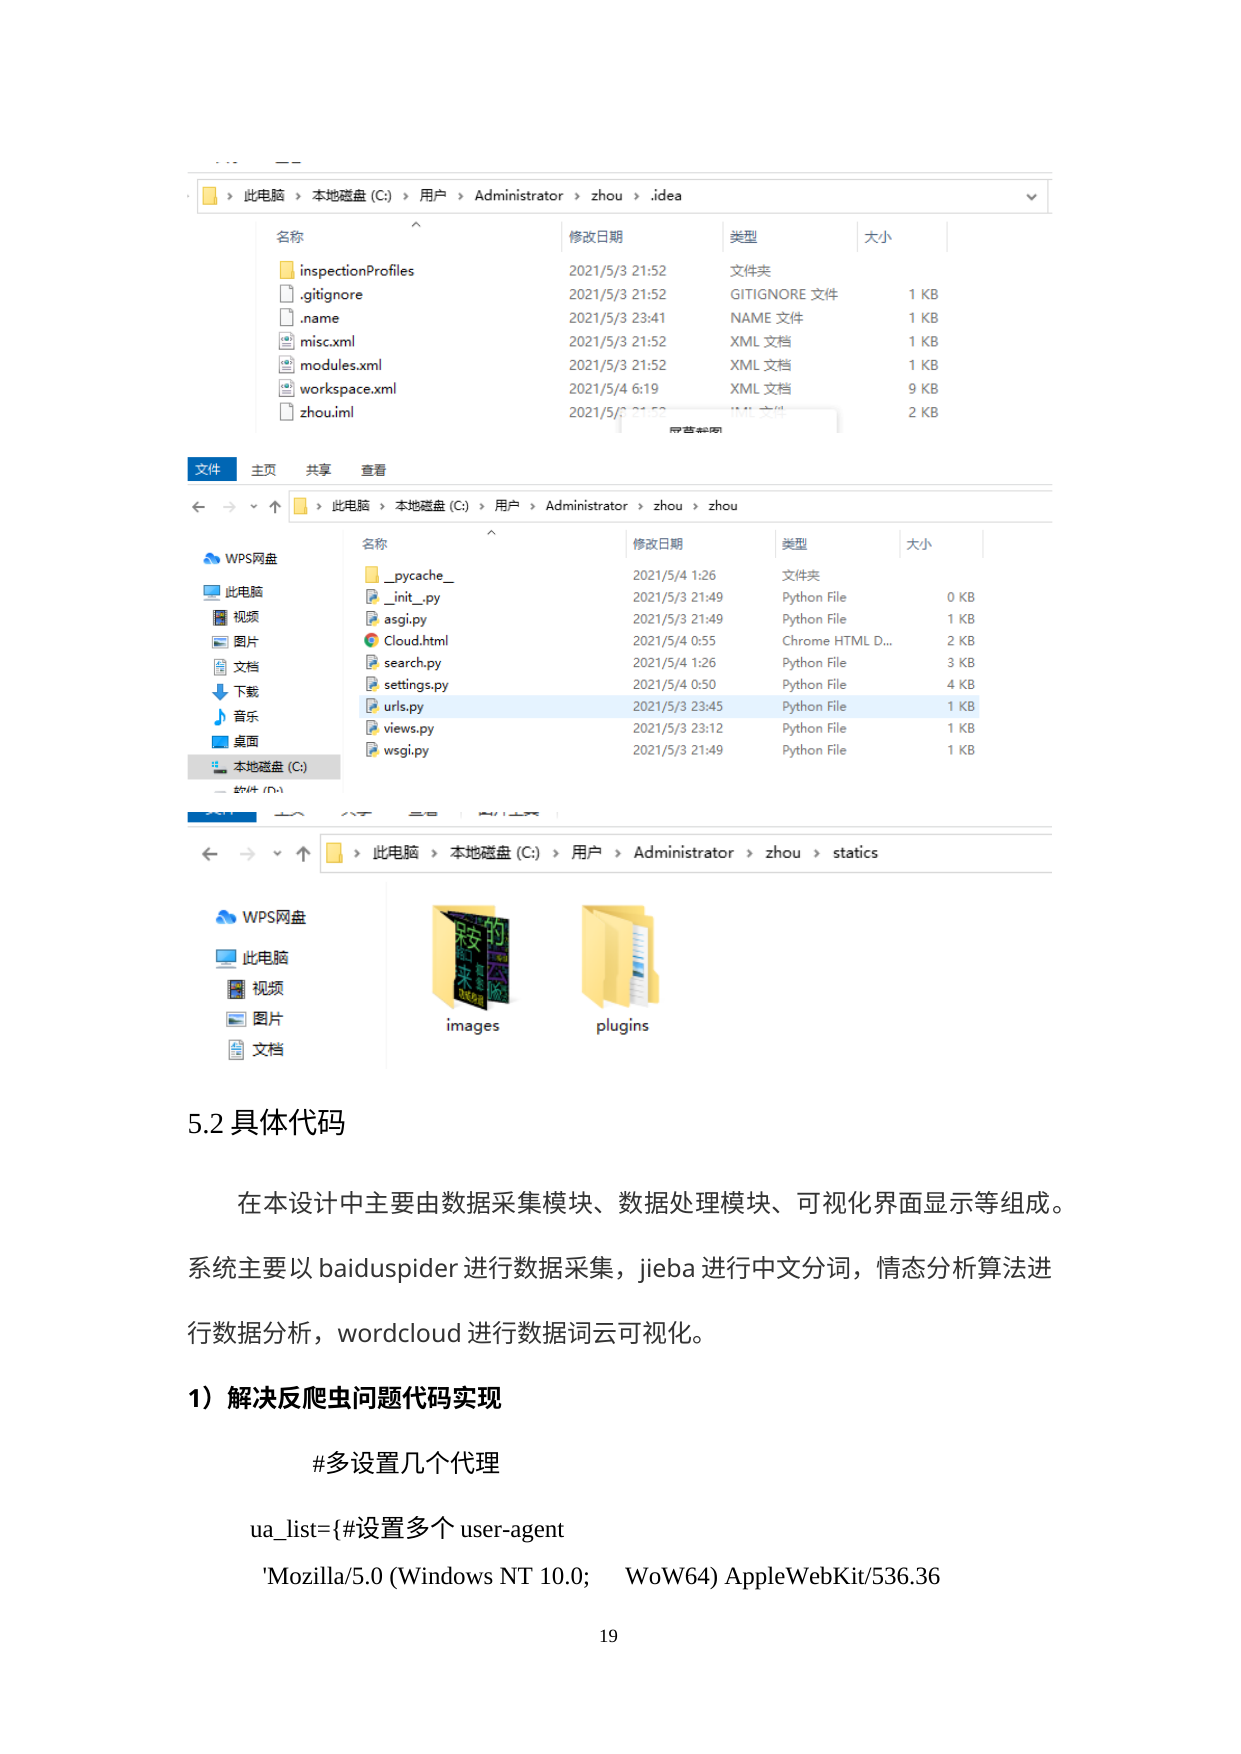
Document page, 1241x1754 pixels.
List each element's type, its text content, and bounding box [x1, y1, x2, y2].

picture [187, 162, 1053, 433]
text 'Mozilla/5.0 (Windows NT 10.0; WoW64) AppleWebKit/536.36 [187, 1559, 1053, 1592]
picture [187, 812, 1052, 1069]
picture [187, 454, 1053, 793]
text ua_list={#设置多个user-agent [187, 1494, 1053, 1559]
text 1）解决反爬虫问题代码实现 [187, 1364, 1053, 1429]
text 5.2具体代码 [187, 1088, 1053, 1153]
text #多设置几个代理 [312, 1429, 1053, 1494]
text 在本设计中主要由数据采集模块、数据处理模块、可视化界面显示等组成。系统主要以baiduspider进行数据采集，jieba进行中文分词，情态分析算法进行数据分析，wordcloud进行数据词云可视化。 [187, 1169, 1053, 1364]
